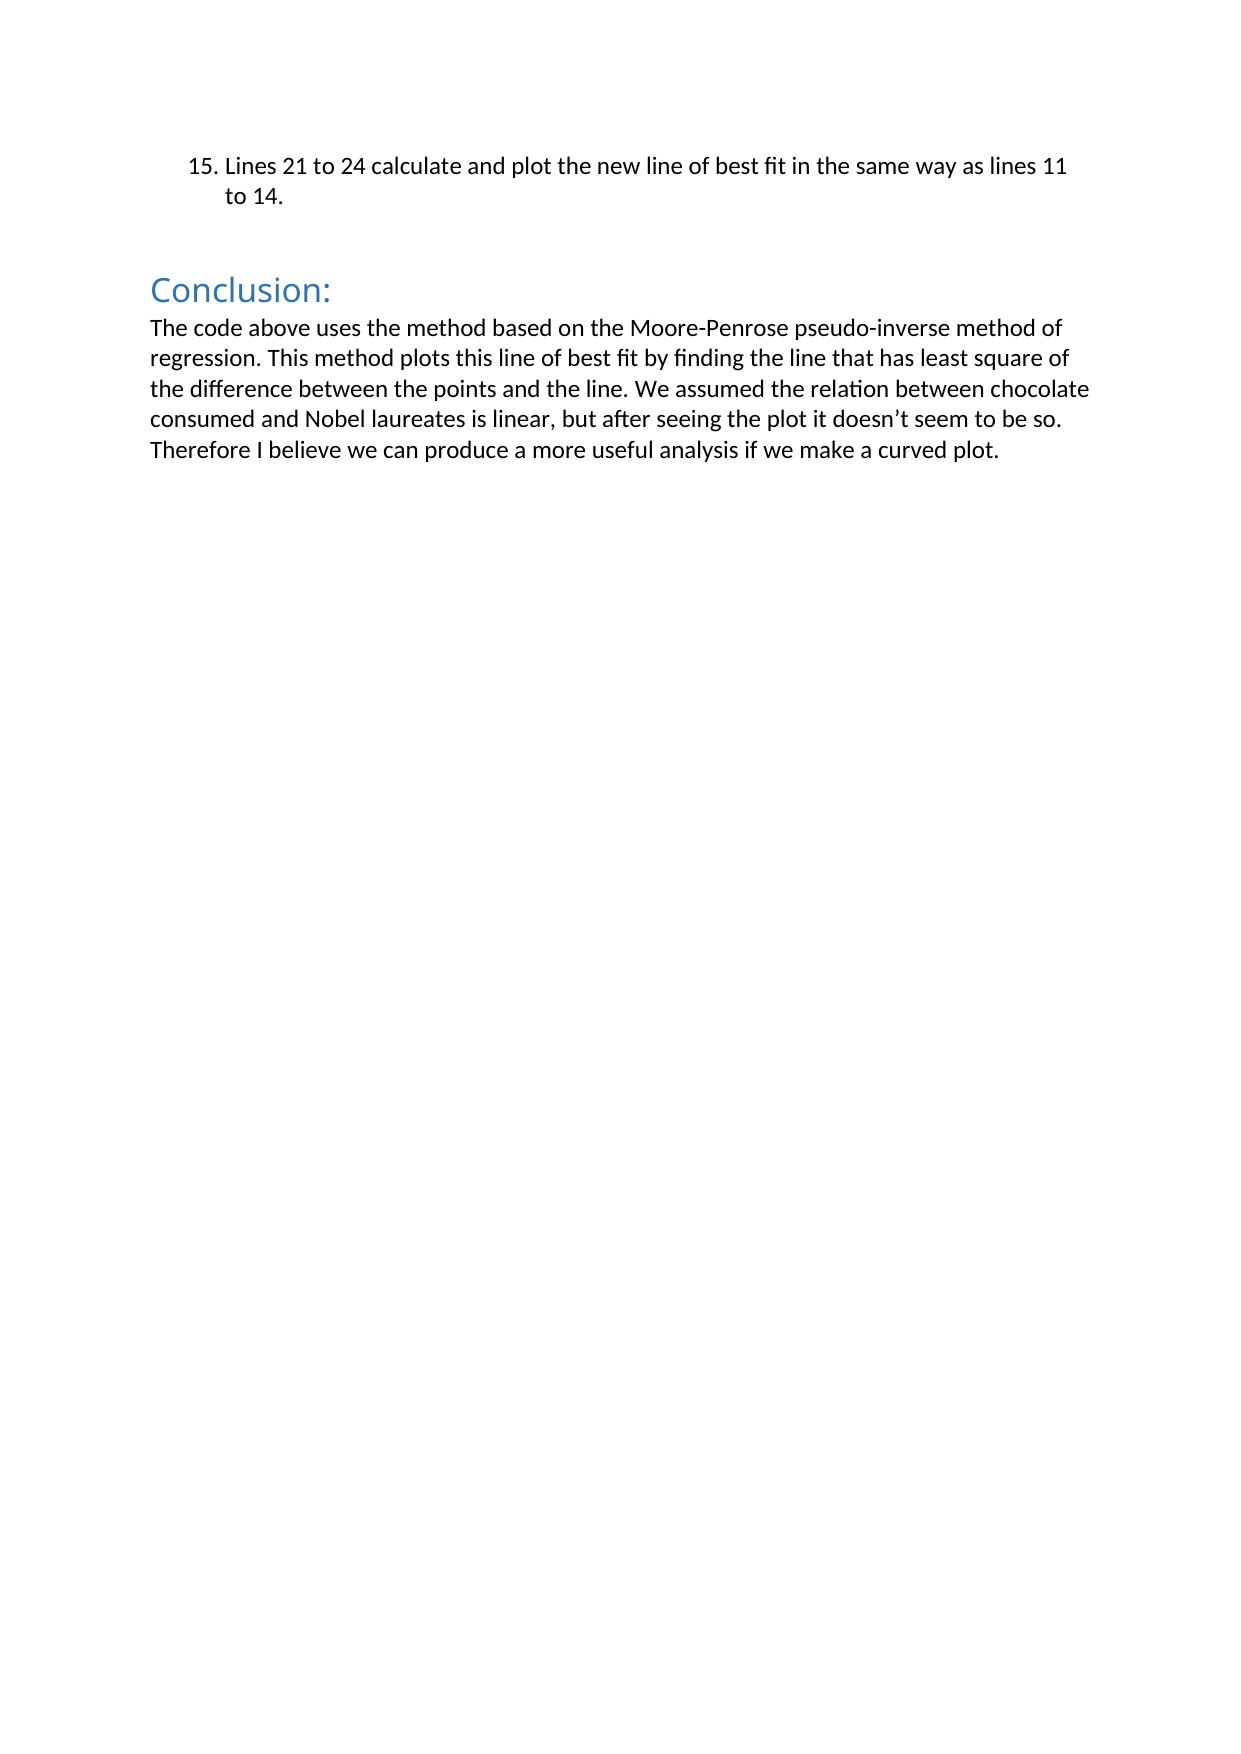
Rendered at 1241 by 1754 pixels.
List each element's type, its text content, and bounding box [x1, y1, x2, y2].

text The code above uses the method based on the Moore-Penrose pseudo-inverse method of regression. This method plots this line of best fit by finding the line that has least square of the difference between the points and the line. We assumed the relation between chocolate consumed and Nobel laureates is linear, but after seeing the plot it doesn’t seem to be so. Therefore I believe we can produce a more useful analysis if we make a curved plot. [150, 312, 1090, 464]
list Lines 21 to 24 calculate and plot the new line of best fit in the same way as lines 11 to 14. [187, 150, 1090, 211]
subtitle Conclusion: [150, 267, 1090, 312]
